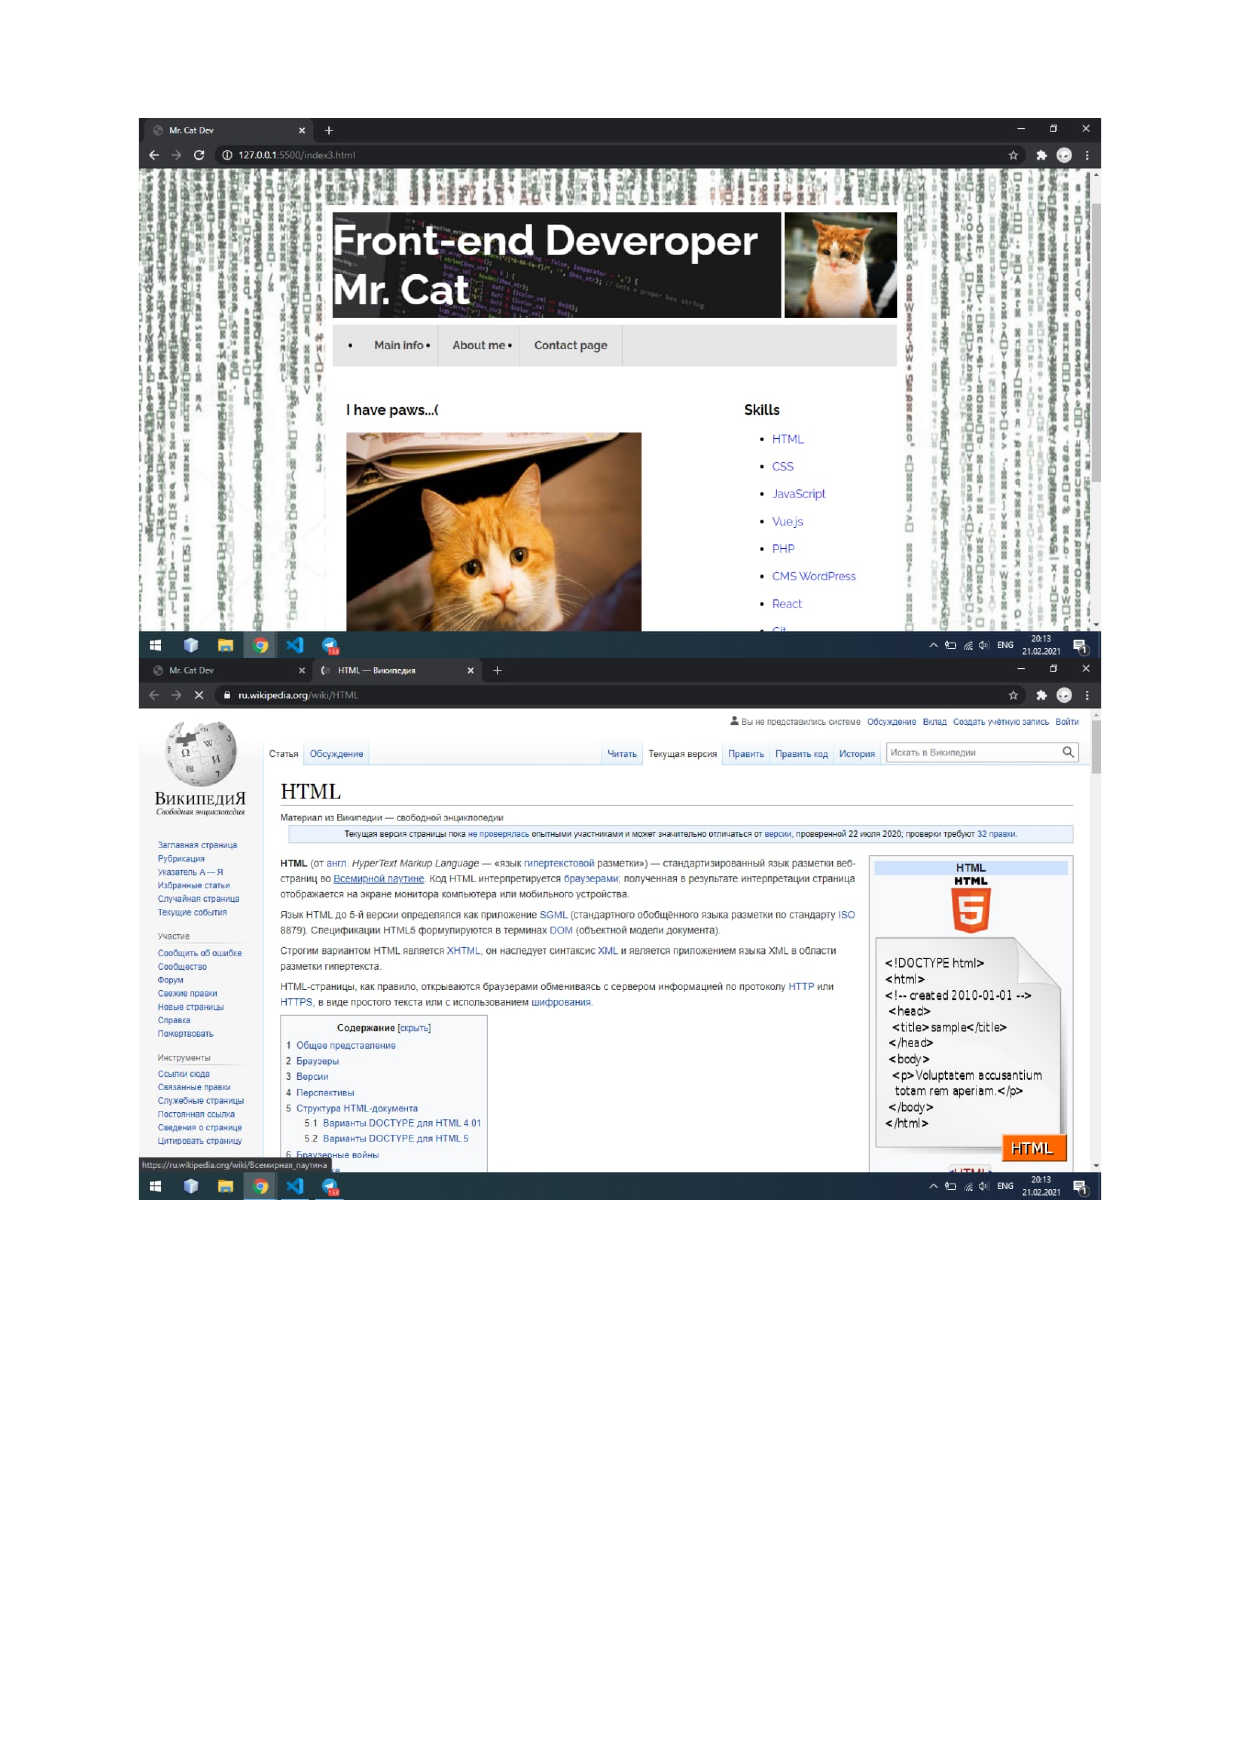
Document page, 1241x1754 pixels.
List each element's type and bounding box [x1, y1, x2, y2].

picture [138, 118, 1102, 1200]
